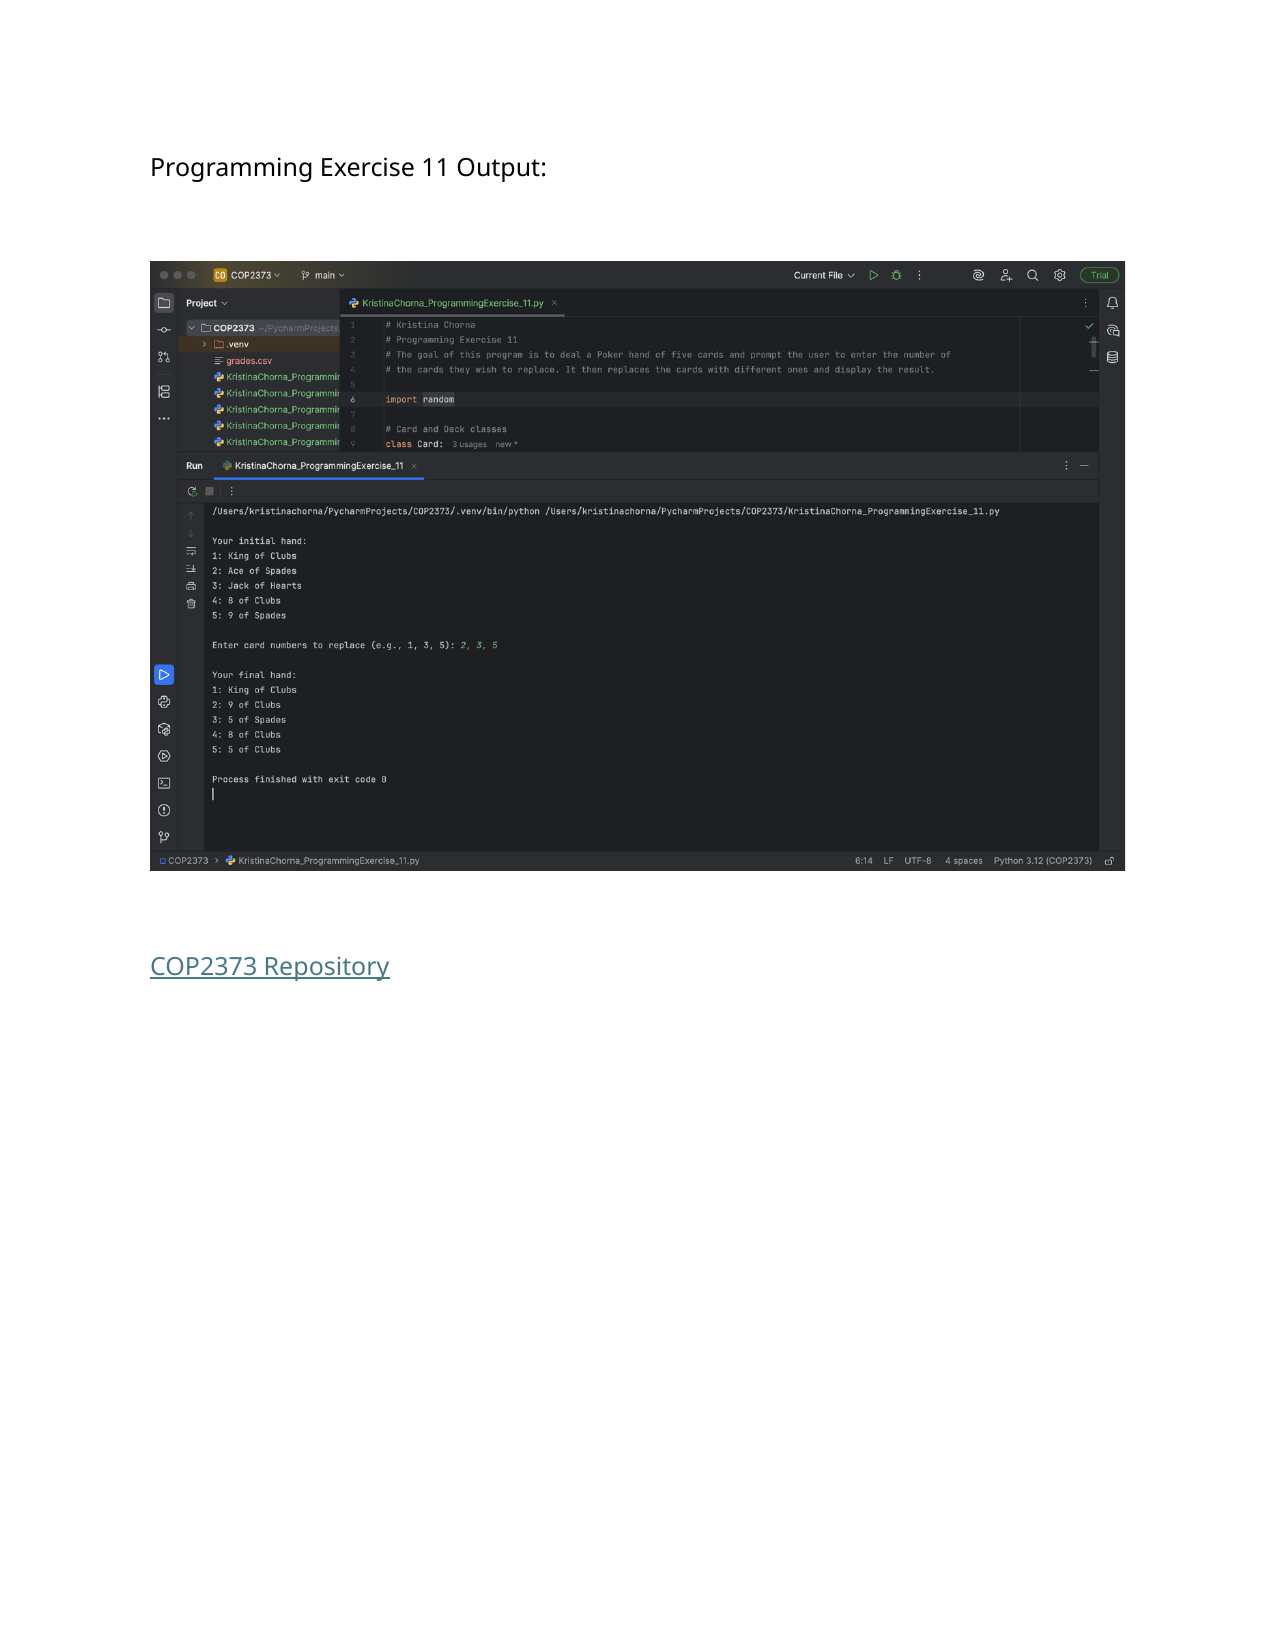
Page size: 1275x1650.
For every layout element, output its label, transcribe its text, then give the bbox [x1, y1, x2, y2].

text Programming Exercise 11 Output: [150, 150, 1125, 184]
text COP2373 Repository [150, 949, 1125, 983]
picture [150, 261, 1125, 871]
